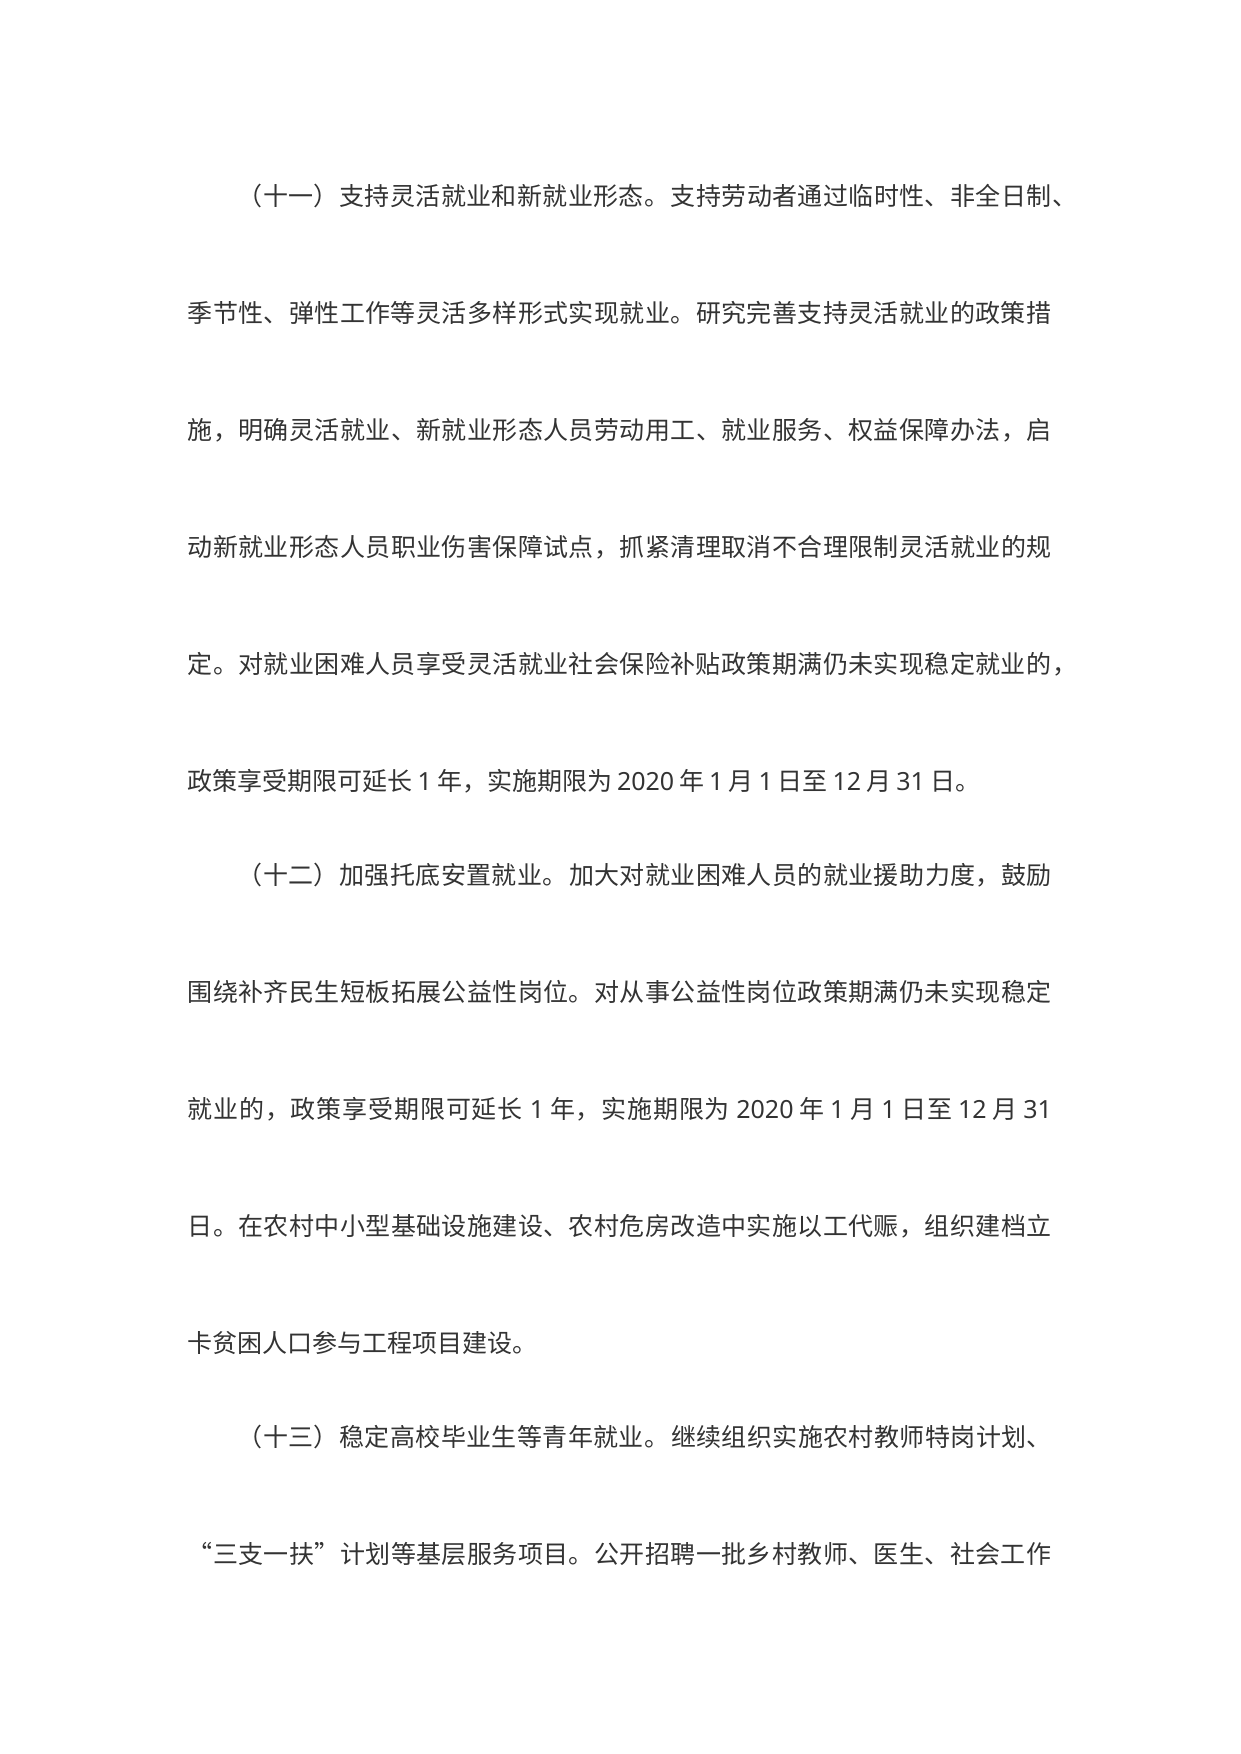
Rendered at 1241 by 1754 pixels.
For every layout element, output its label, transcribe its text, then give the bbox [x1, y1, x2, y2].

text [187, 1403, 1053, 1585]
text （十二）加强托底安置就业。加大对就业困难人员的就业援助力度，鼓励围绕补齐民生短板拓展公益性岗位。对从事公益性岗位政策期满仍未实现稳定就业的，政策享受期限可延长1年，实施期限为2020年1月1日至12月31日。在农村中小型基础设施建设、农村危房改造中实施以工代赈，组织建档立卡贫困人口参与工程项目建设。 [187, 841, 1053, 1374]
text （十一）支持灵活就业和新就业形态。支持劳动者通过临时性、非全日制、季节性、弹性工作等灵活多样形式实现就业。研究完善支持灵活就业的政策措施，明确灵活就业、新就业形态人员劳动用工、就业服务、权益保障办法，启动新就业形态人员职业伤害保障试点，抓紧清理取消不合理限制灵活就业的规定。对就业困难人员享受灵活就业社会保险补贴政策期满仍未实现稳定就业的，政策享受期限可延长1年，实施期限为2020年1月1日至12月31日。 [187, 162, 1053, 812]
